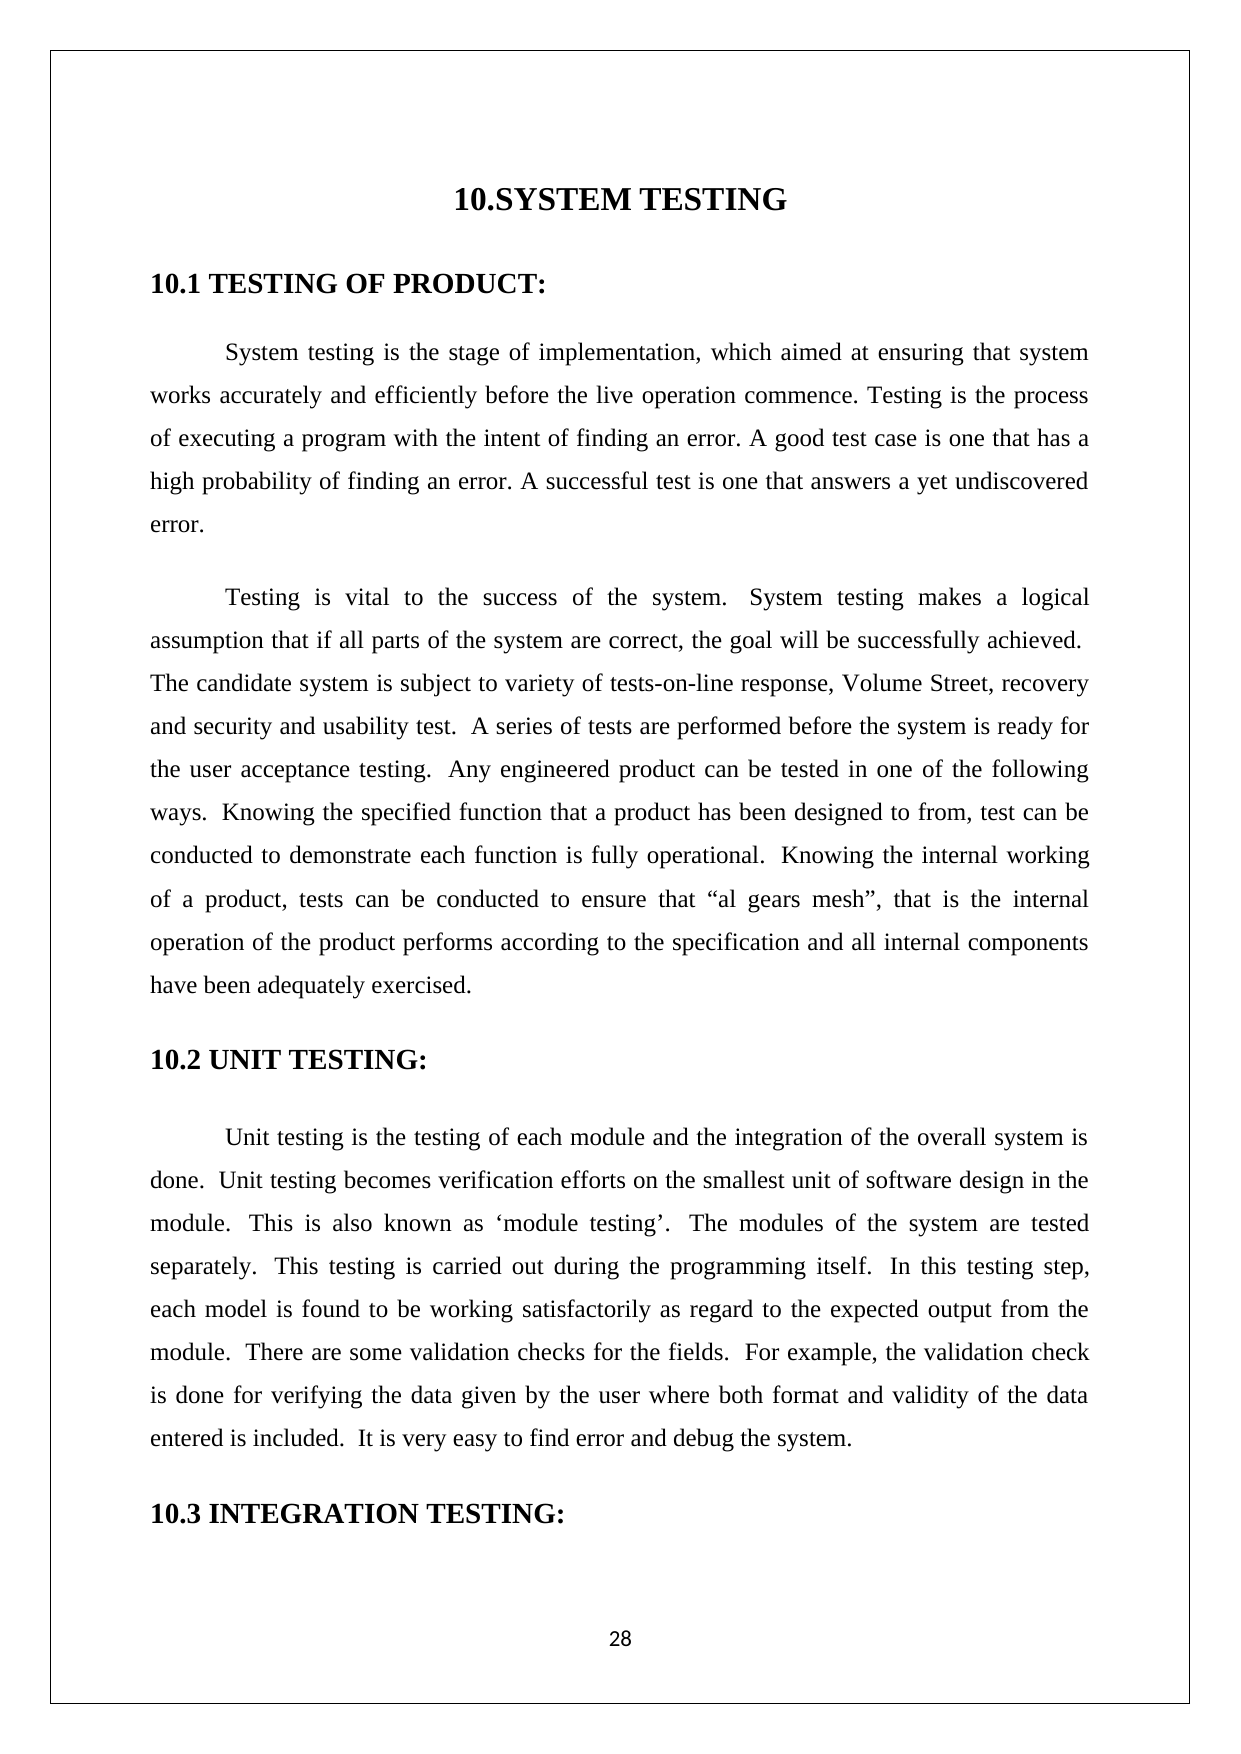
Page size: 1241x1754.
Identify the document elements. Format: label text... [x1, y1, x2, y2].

text 10.3 INTEGRATION TESTING: [150, 1496, 1090, 1529]
text System testing is the stage of implementation, which aimed at ensuring that system works accurately and efficiently before the live operation commence. Testing is the process of executing a program with the intent of finding an error. A good test case is one that has a high probability of finding an error. A successful test is one that answers a yet undiscovered error. [150, 337, 1090, 538]
text Testing is vital to the success of the system. System testing makes a logical assumption that if all parts of the system are correct, the goal will be successfully achieved. The candidate system is subject to variety of tests-on-line response, Volume Street, recovery and security and usability test. A series of tests are performed before the system is ready for the user acceptance testing. Any engineered product can be tested in one of the following ways. Knowing the specified function that a product has been designed to from, test can be conducted to demonstrate each function is fully operational. Knowing the internal working of a product, tests can be conducted to ensure that “al gears mesh”, that is the internal operation of the product performs according to the specification and all internal components have been adequately exercised. [150, 582, 1090, 999]
text 10.2 UNIT TESTING: [150, 1042, 1090, 1076]
text 10.1 TESTING OF PRODUCT: [150, 266, 1090, 299]
text Unit testing is the testing of each module and the integration of the overall system is done. Unit testing becomes verification efforts on the smallest unit of software design in the module. This is also known as ‘module testing’. The modules of the system are tested separately. This testing is carried out during the programming itself. In this testing step, each model is found to be working satisfactorily as regard to the expected output from the module. There are some validation checks for the fields. For example, the validation check is done for verifying the data given by the user where both format and validity of the data entered is included. It is very easy to find error and debug the system. [150, 1122, 1090, 1452]
text 10.SYSTEM TESTING [150, 179, 1090, 217]
